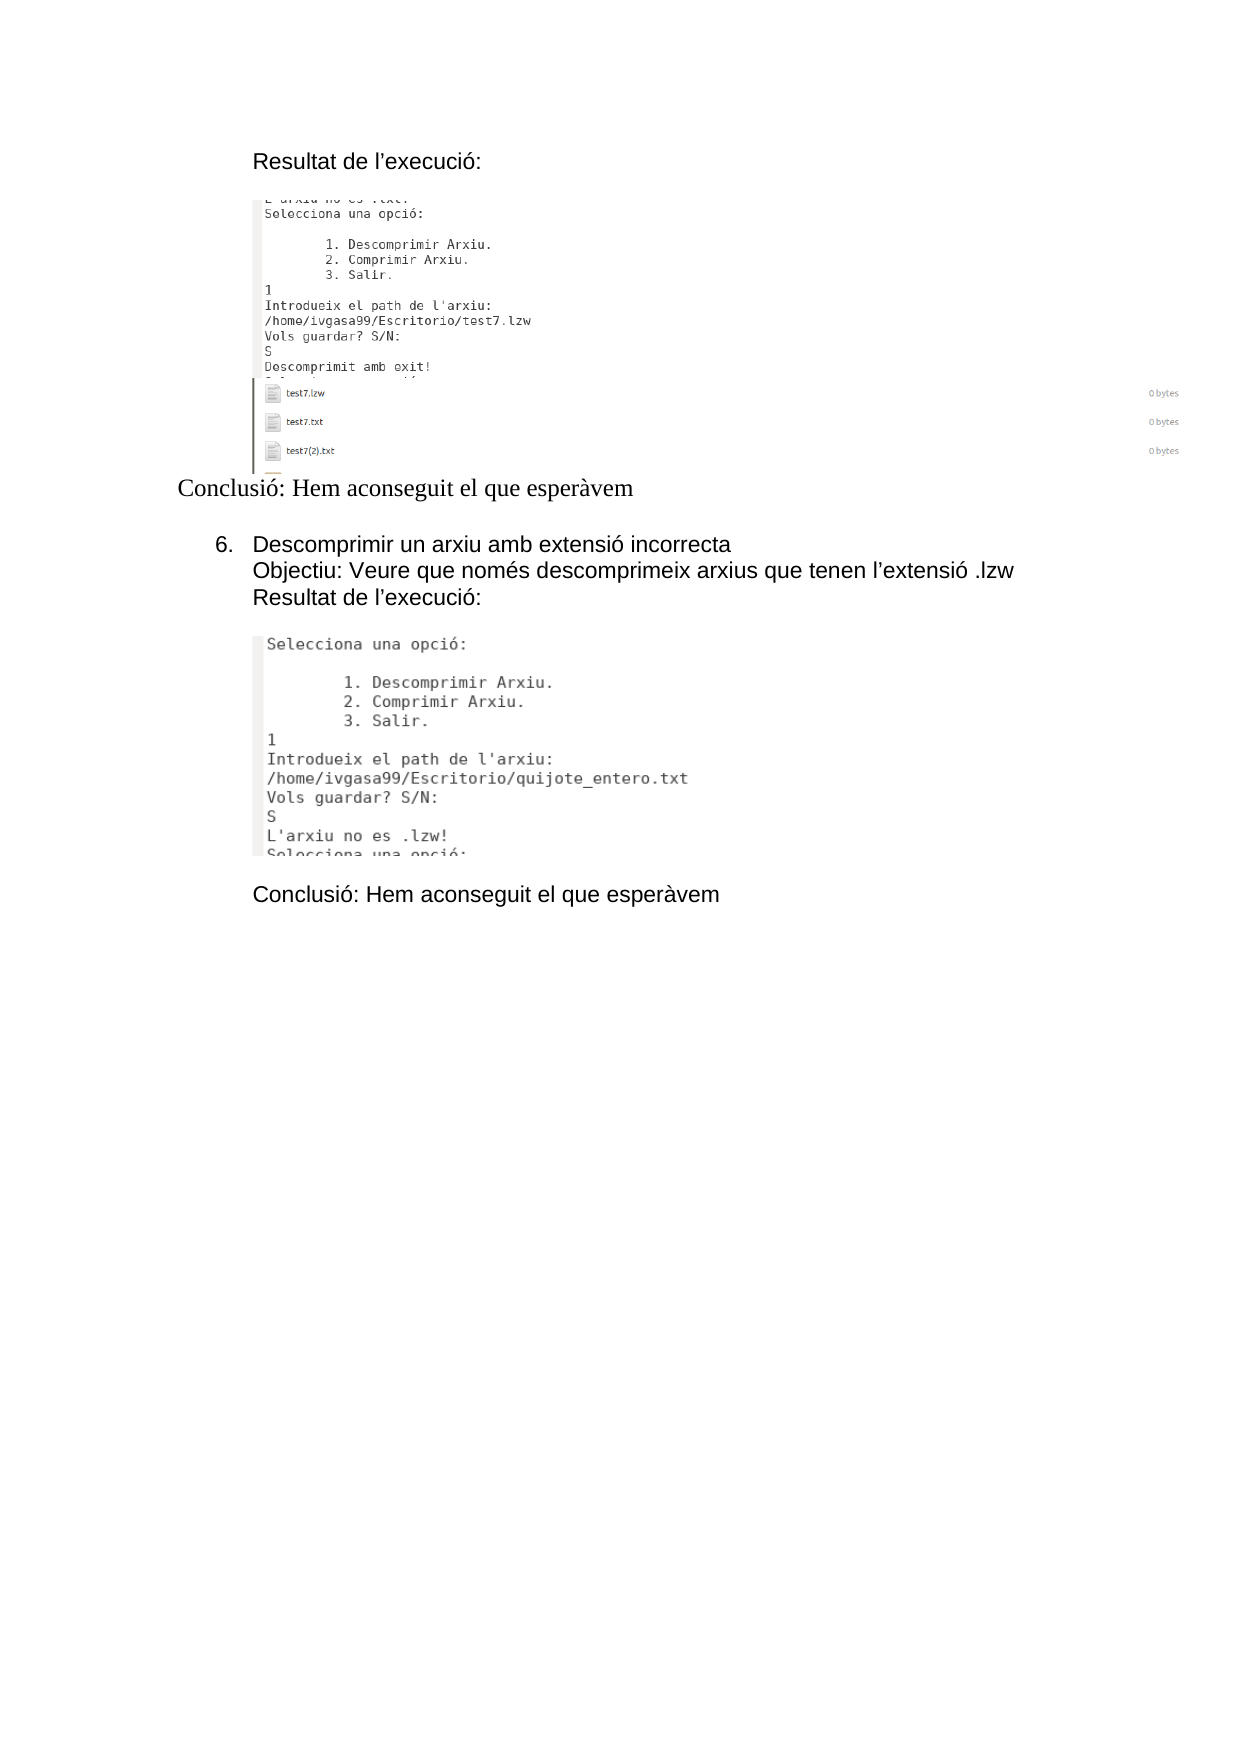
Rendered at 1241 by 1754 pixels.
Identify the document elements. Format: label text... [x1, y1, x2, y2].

text Resultat de l’execució: [252, 584, 1063, 610]
picture [252, 200, 1200, 474]
text Objectiu: Veure que només descomprimeix arxius que tenen l’extensió .lzw [252, 557, 1063, 584]
picture [252, 636, 729, 856]
list Descomprimir un arxiu amb extensió incorrecta [215, 531, 1063, 557]
text Conclusió: Hem aconseguit el que esperàvem [252, 881, 1063, 908]
text Resultat de l’execució: [252, 148, 1063, 174]
text Conclusió: Hem aconseguit el que esperàvem [177, 473, 1063, 502]
